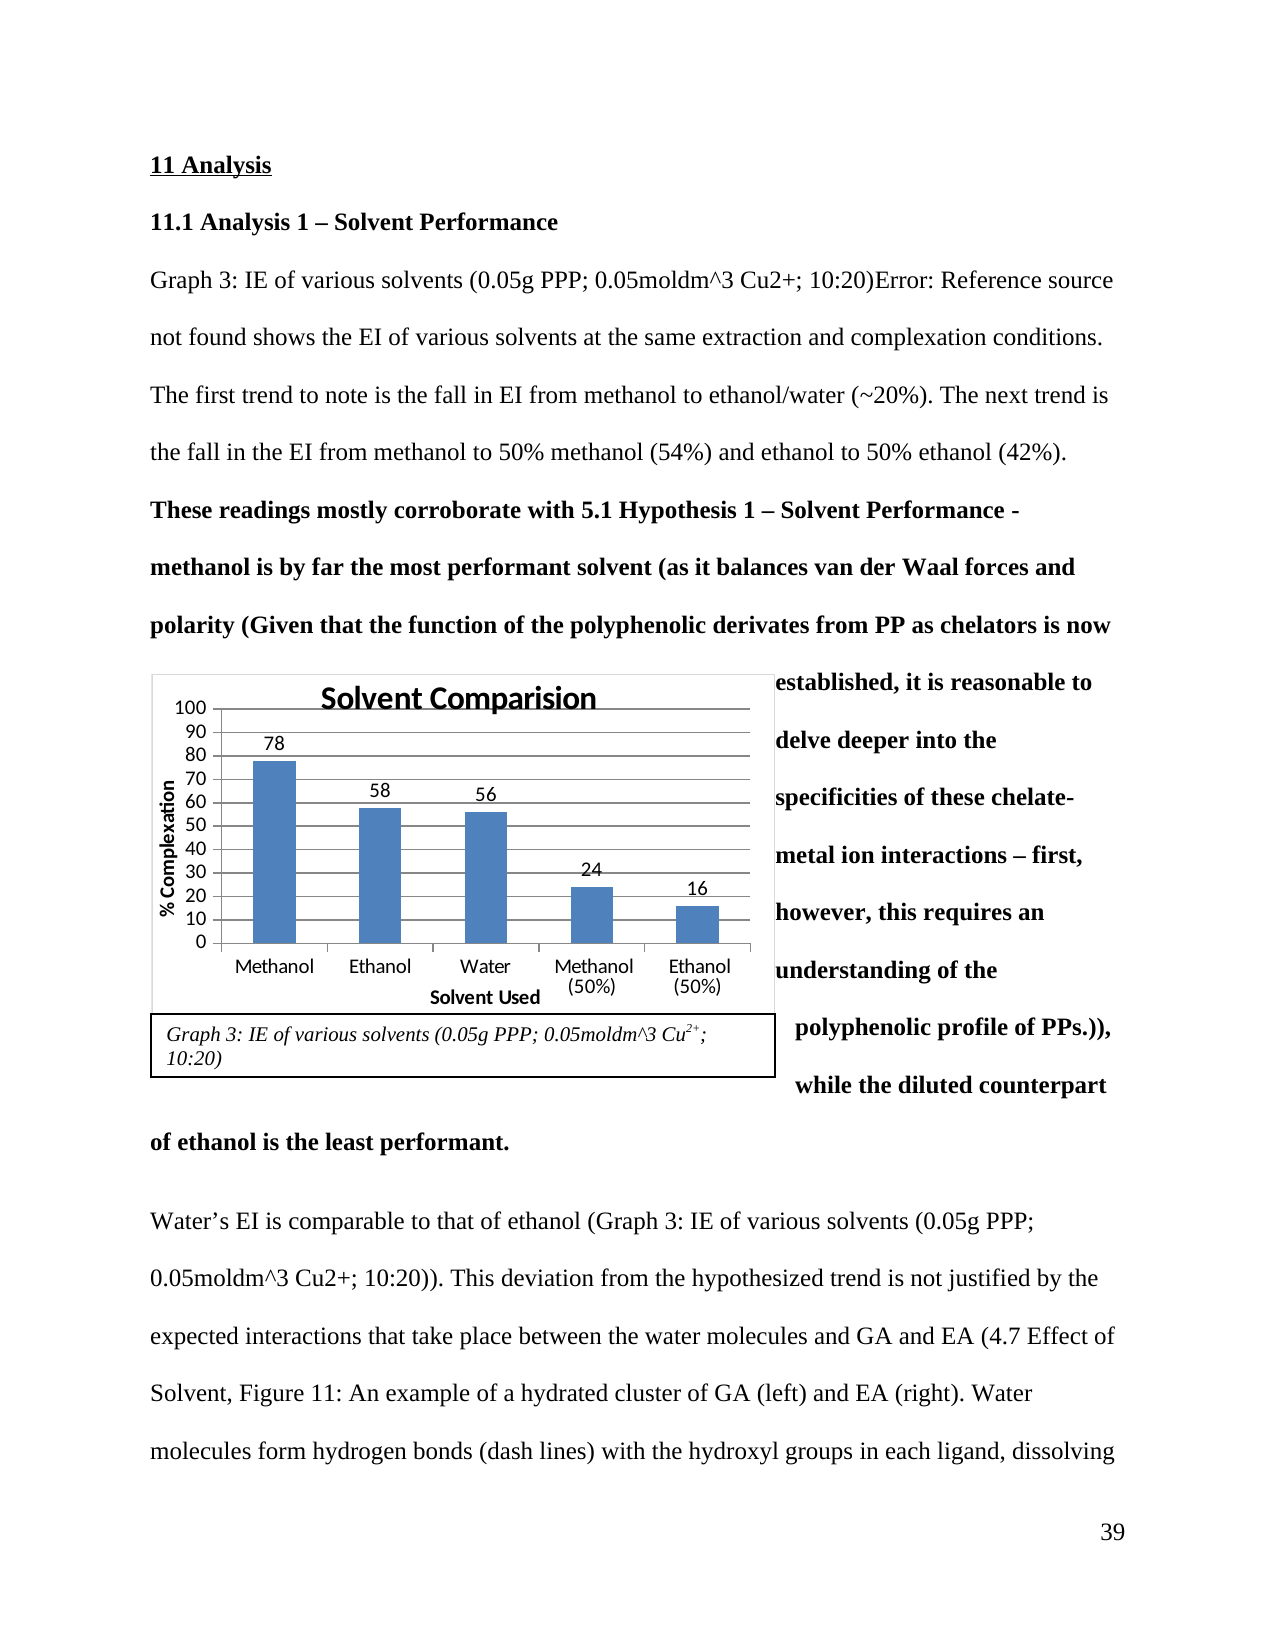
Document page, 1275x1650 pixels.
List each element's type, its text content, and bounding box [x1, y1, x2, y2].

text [150, 1206, 1125, 1464]
subtitle 11 Analysis [150, 150, 1125, 179]
subtitle 11.1 Analysis 1 – Solvent Performance [150, 207, 1125, 236]
